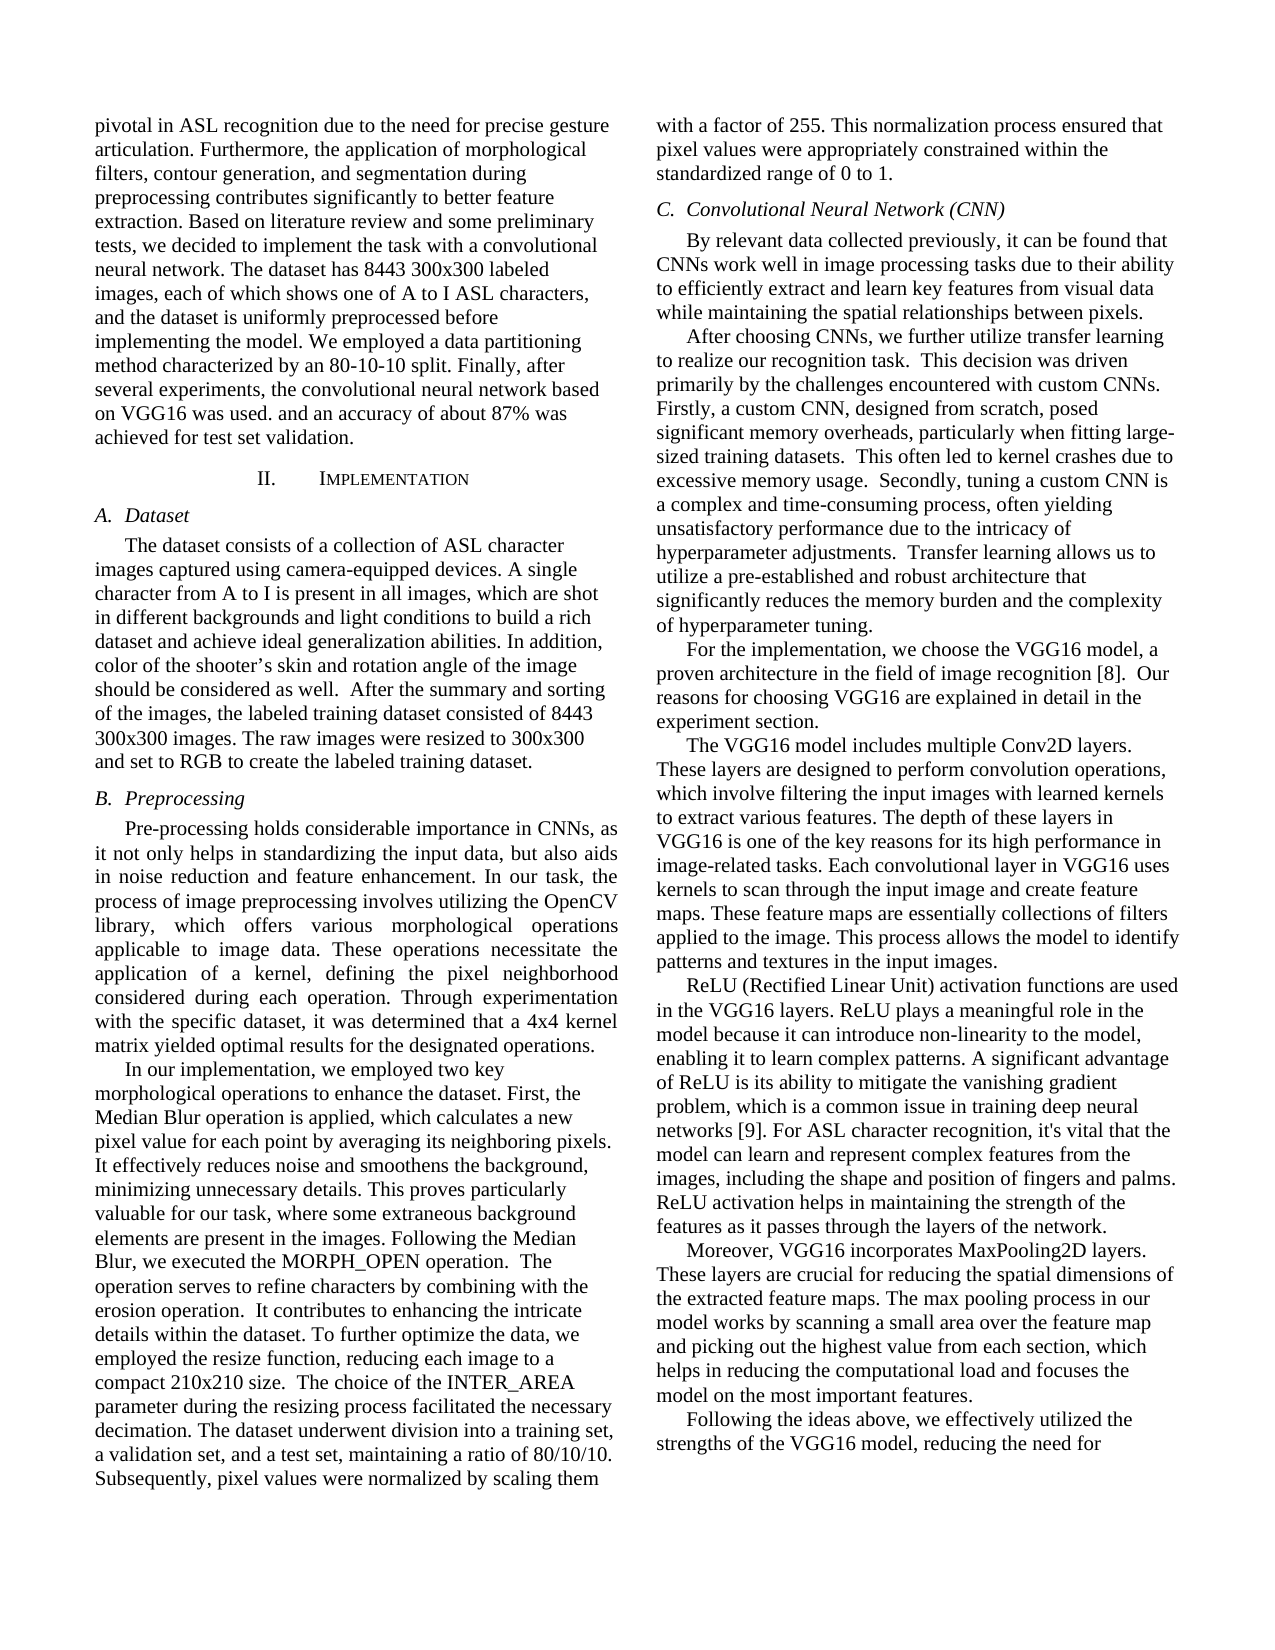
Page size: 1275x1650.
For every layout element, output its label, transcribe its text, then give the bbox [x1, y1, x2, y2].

text ReLU (Rectified Linear Unit) activation functions are used in the VGG16 layers. ReLU plays a meaningful role in the model because it can introduce non-linearity to the model, enabling it to learn complex patterns. A significant advantage of ReLU is its ability to mitigate the vanishing gradient problem, which is a common issue in training deep neural networks [9]. For ASL character recognition, it's vital that the model can learn and represent complex features from the images, including the shape and position of fingers and palms. ReLU activation helps in maintaining the strength of the features as it passes through the layers of the network. [656, 973, 1181, 1238]
text For the implementation, we choose the VGG16 model, a proven architecture in the field of image recognition [8]. Our reasons for choosing VGG16 are explained in detail in the experiment section. [656, 637, 1181, 733]
text By relevant data collected previously, it can be found that CNNs work well in image processing tasks due to their ability to efficiently extract and learn key features from visual data while maintaining the spatial relationships between pixels. [656, 227, 1181, 324]
subtitle Implementation [94, 466, 619, 490]
text Moreover, VGG16 incorporates MaxPooling2D layers. These layers are crucial for reducing the spatial dimensions of the extracted feature maps. The max pooling process in our model works by scanning a small area over the feature map and picking out the highest value from each section, which helps in reducing the computational load and focuses the model on the most important features. [656, 1238, 1181, 1407]
text The dataset consists of a collection of ASL character images captured using camera-equipped devices. A single character from A to I is present in all images, which are shot in different backgrounds and light conditions to build a rich dataset and achieve ideal generalization abilities. In addition, color of the shooter’s skin and rotation angle of the image should be considered as well. After the summary and sorting of the images, the labeled training dataset consisted of 8443 300x300 images. The raw images were resized to 300x300 and set to RGB to create the labeled training dataset. [94, 533, 619, 773]
text The VGG16 model includes multiple Conv2D layers. These layers are designed to perform convolution operations, which involve filtering the input images with learned kernels to extract various features. The depth of these layers in VGG16 is one of the key reasons for its high performance in image-related tasks. Each convolutional layer in VGG16 uses kernels to scan through the input image and create feature maps. These feature maps are essentially collections of filters applied to the image. This process allows the model to identify patterns and textures in the input images. [656, 733, 1181, 973]
text After choosing CNNs, we further utilize transfer learning to realize our recognition task. This decision was driven primarily by the challenges encountered with custom CNNs. Firstly, a custom CNN, designed from scratch, posed significant memory overheads, particularly when fitting large-sized training datasets. This often led to kernel crashes due to excessive memory usage. Secondly, tuning a custom CNN is a complex and time-consuming process, often yielding unsatisfactory performance due to the intricacy of hyperparameter adjustments. Transfer learning allows us to utilize a pre-established and robust architecture that significantly reduces the memory burden and the complexity of hyperparameter tuning. [656, 324, 1181, 637]
text Pre-processing holds considerable importance in CNNs, as it not only helps in standardizing the input data, but also aids in noise reduction and feature enhancement. In our task, the process of image preprocessing involves utilizing the OpenCV library, which offers various morphological operations applicable to image data. These operations necessitate the application of a kernel, defining the pixel neighborhood considered during each operation. Through experimentation with the specific dataset, it was determined that a 4x4 kernel matrix yielded optimal results for the designated operations. [94, 816, 619, 1057]
subtitle Convolutional Neural Network (CNN) [656, 197, 1181, 221]
subtitle Dataset [94, 503, 619, 527]
text In our implementation, we employed two key morphological operations to enhance the dataset. First, the Median Blur operation is applied, which calculates a new pixel value for each point by averaging its neighboring pixels. It effectively reduces noise and smoothens the background, minimizing unnecessary details. This proves particularly valuable for our task, where some extraneous background elements are present in the images. Following the Median Blur, we executed the MORPH_OPEN operation. The operation serves to refine characters by combining with the erosion operation. It contributes to enhancing the intricate details within the dataset. To further optimize the data, we employed the resize function, reducing each image to a compact 210x210 size. The choice of the INTER_AREA parameter during the resizing process facilitated the necessary decimation. The dataset underwent division into a training set, a validation set, and a test set, maintaining a ratio of 80/10/10. Subsequently, pixel values were normalized by scaling them with a factor of 255. This normalization process ensured that pixel values were appropriately constrained within the standardized range of 0 to 1. [94, 1057, 619, 1490]
subtitle Preprocessing [94, 786, 619, 810]
